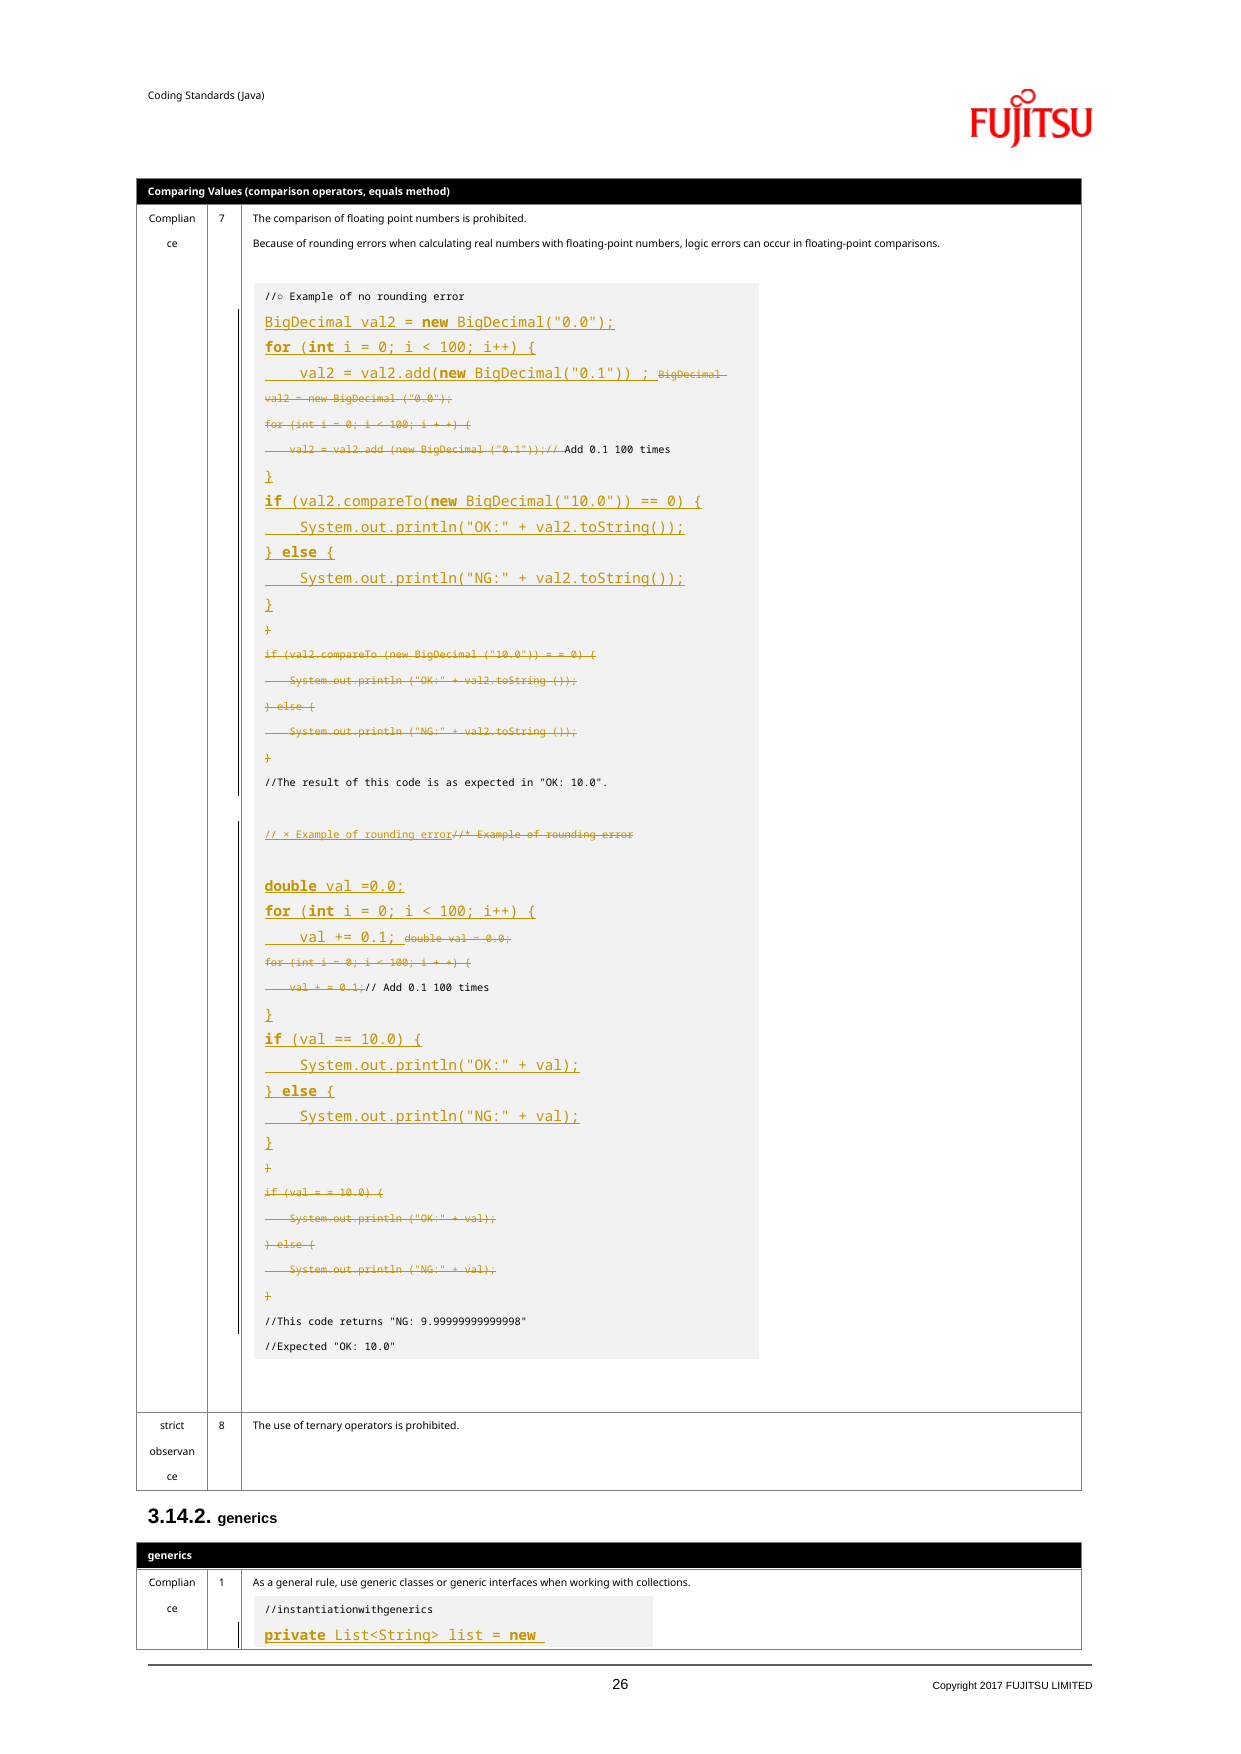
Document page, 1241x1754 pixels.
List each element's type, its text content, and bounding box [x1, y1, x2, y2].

table_cell As a general rule, use generic classes or generic interfaces when working with collections. Example of looping through a collection using for-each [242, 1570, 1081, 1648]
table_cell Compliance [137, 205, 207, 1412]
table_cell The comparison of floating point numbers is prohibited. Because of rounding errors when calculating real numbers with floating-point numbers, logic errors can occur in floating-point comparisons. [242, 205, 1081, 1412]
table_cell strict observance [137, 1413, 207, 1489]
table_cell 8 [208, 1413, 241, 1489]
table_cell Compliance [137, 1570, 207, 1648]
table_cell The use of ternary operators is prohibited. [242, 1413, 1081, 1489]
subtitle generics [148, 1503, 1092, 1529]
table_cell 1 [208, 1570, 241, 1648]
table_cell 7 [208, 205, 241, 1412]
picture [970, 89, 1093, 148]
table_header Comparing Values (comparison operators, equals method) [137, 179, 1081, 204]
table_header generics [137, 1543, 1081, 1568]
